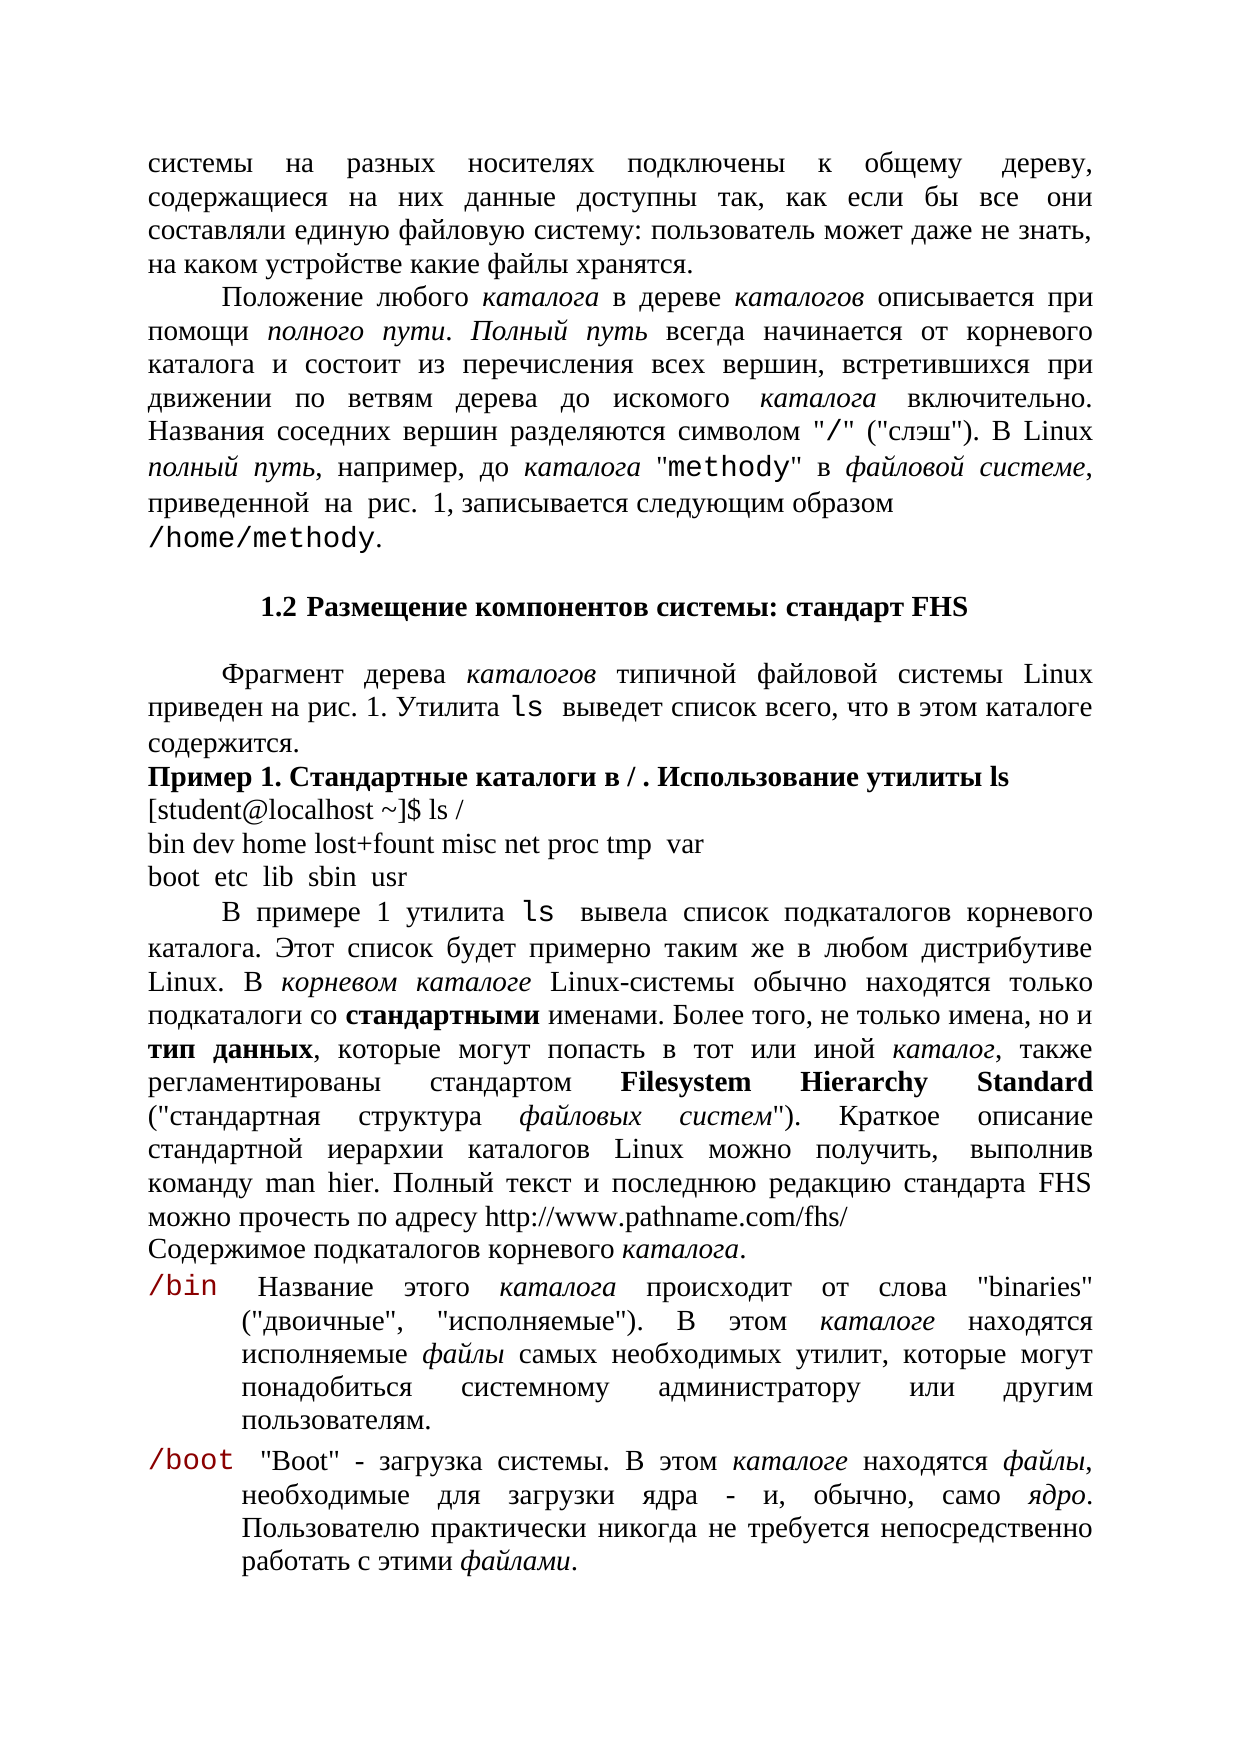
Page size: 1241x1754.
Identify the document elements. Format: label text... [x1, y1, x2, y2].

text /boot "Boot" - загрузка системы. В этом каталоге находятся файлы, необходимые для загрузки ядра - и, обычно, само ядро. Пользователю практически никогда не требуется непосредственно работать с этими файлами. [148, 1442, 1093, 1576]
text bin dev home lost+fount misc net proc tmp var boot etc lib sbin usr [148, 826, 750, 893]
text Положение любого каталога в дереве каталогов описывается при помощи полного пути. Полный путь всегда начинается от корневого каталога и состоит из перечисления всех вершин, встретившихся при движении по ветвям дерева до искомого каталога включительно. Названия соседних вершин разделяются символом "/" ("слэш"). В Linux полный путь, например, до каталога "methody" в файловой системе, приведенной на рис. 1, записывается следующим образом [148, 279, 1093, 519]
text /home/methody. [148, 520, 1192, 556]
text Содержимое подкаталогов корневого каталога. [148, 1232, 1192, 1265]
text системы на разных носителях подключены к общему дереву, содержащиеся на них данные доступны так, как если бы все они составляли единую файловую систему: пользователь может даже не знать, на каком устройстве какие файлы хранятся. [148, 145, 1093, 279]
subtitle Пример 1. Стандартные каталоги в / . Использование утилиты ls [148, 759, 1192, 793]
text [student@localhost ~]$ ls / [148, 793, 1192, 826]
subtitle Размещение компонентов системы: стандарт FHS [260, 589, 1192, 623]
text /bin Название этого каталога происходит от слова "binaries" ("двоичные", "исполняемые"). В этом каталоге находятся исполняемые файлы самых необходимых утилит, которые могут понадобиться системному администратору или другим пользователям. [148, 1269, 1093, 1436]
text Фрагмент дерева каталогов типичной файловой системы Linux приведен на рис. 1. Утилита ls выведет список всего, что в этом каталоге содержится. [148, 656, 1093, 759]
text В примере 1 утилита ls вывела список подкаталогов корневого каталога. Этот список будет примерно таким же в любом дистрибутиве Linux. В корневом каталоге Linux-системы обычно находятся только подкаталоги со стандартными именами. Более того, не только имена, но и тип данных, которые могут попасть в тот или иной каталог, также регламентированы стандартом Filesystem Hierarchy Standard ("стандартная структура файловых систем"). Краткое описание стандартной иерархии каталогов Linux можно получить, выполнив команду man hier. Полный текст и последнюю редакцию стандарта FHS можно прочесть по адресу http://www.pathname.com/fhs/ [148, 894, 1093, 1232]
